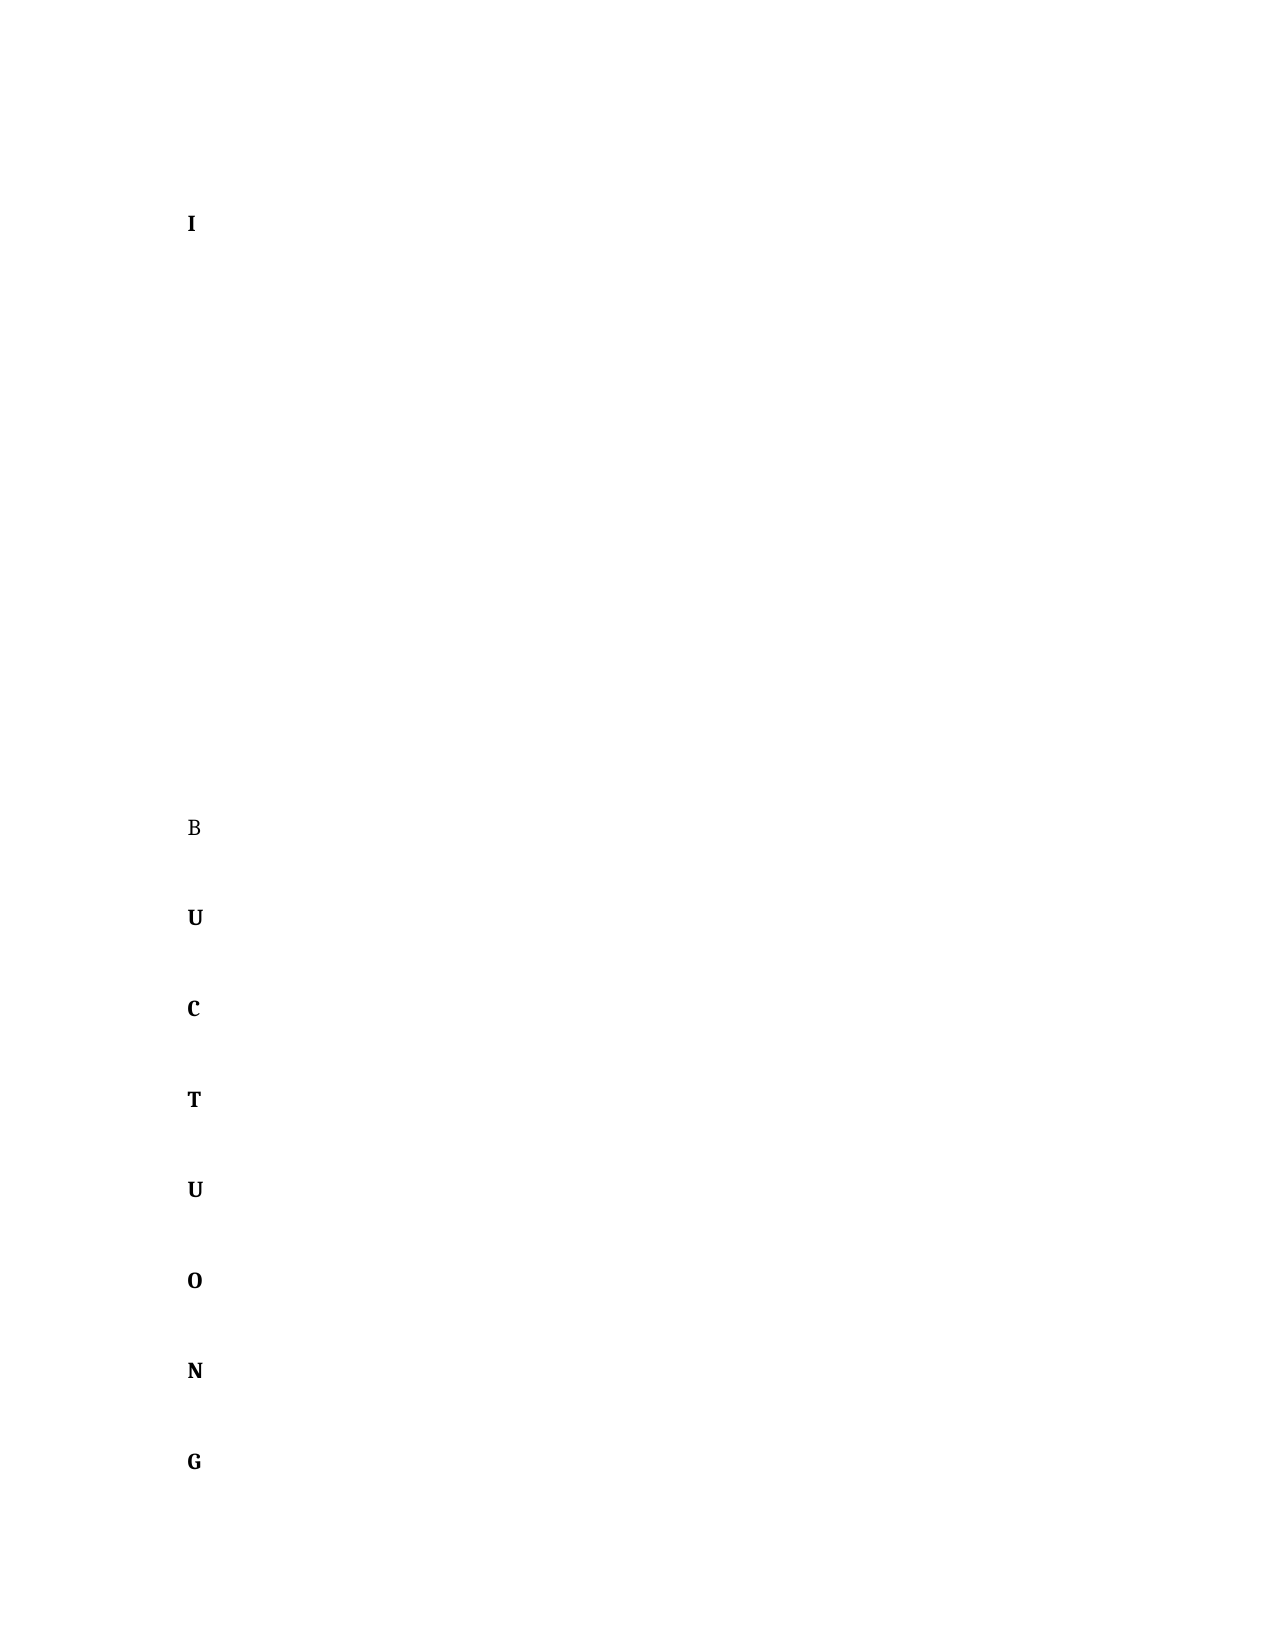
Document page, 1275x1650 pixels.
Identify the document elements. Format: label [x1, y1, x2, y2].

text [187, 150, 1087, 1475]
